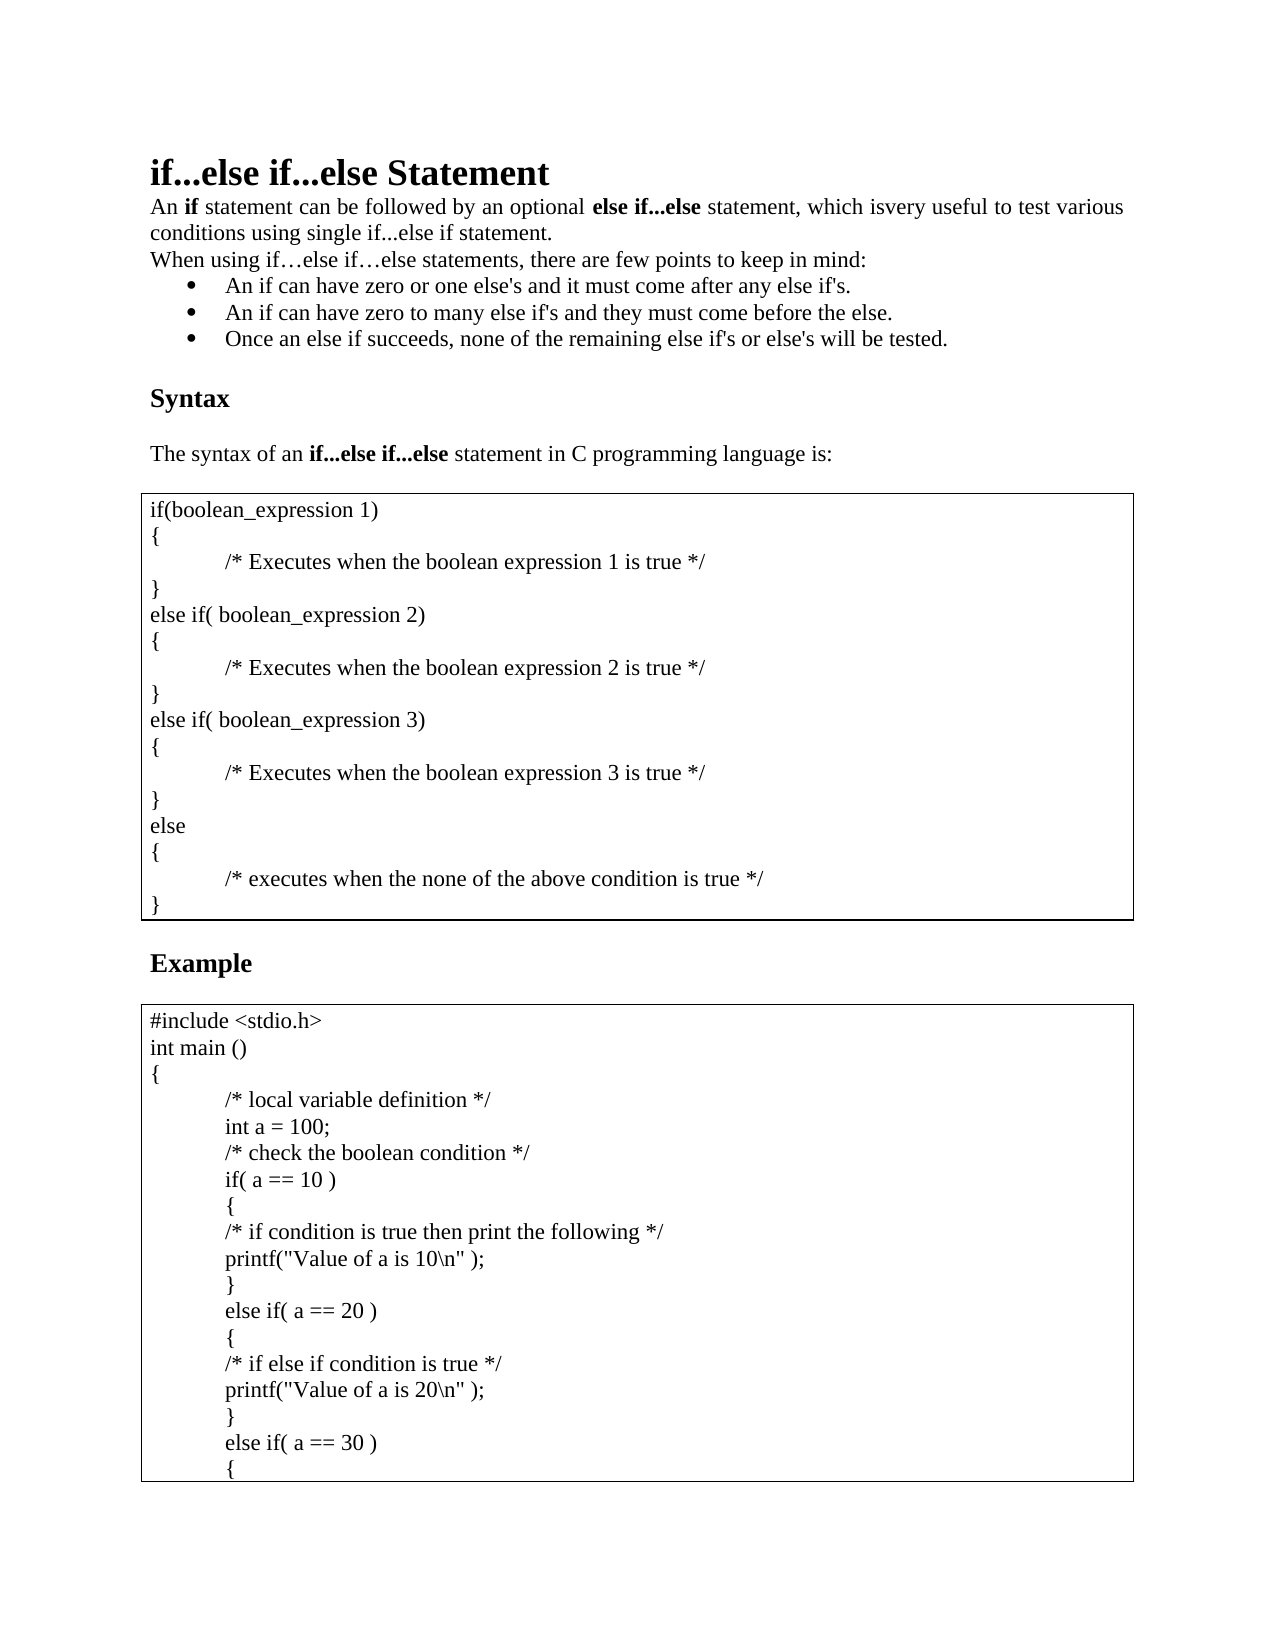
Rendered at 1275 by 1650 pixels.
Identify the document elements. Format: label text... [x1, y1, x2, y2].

text Syntax [150, 382, 1125, 413]
text if...else if...else Statement [150, 150, 1125, 193]
text /* if condition is true then print the following */ [150, 1218, 1125, 1245]
text { [150, 1456, 1125, 1481]
text Example [150, 947, 1125, 978]
text /* check the boolean condition */ [150, 1139, 1125, 1166]
text else [150, 812, 1125, 838]
text { [150, 1060, 1125, 1087]
text } [150, 680, 1125, 707]
list An if can have zero to many else if's and they must come before the else. [187, 298, 1125, 325]
text printf("Value of a is 10\n" ); [150, 1245, 1125, 1271]
text When using if…else if…else statements, there are few points to keep in mind: [150, 246, 1125, 272]
text { [150, 1192, 1125, 1218]
text /* if else if condition is true */ [150, 1350, 1125, 1376]
text /* Executes when the boolean expression 2 is true */ [150, 654, 1125, 680]
text else if( boolean_expression 2) [150, 601, 1125, 627]
text int a = 100; [150, 1113, 1125, 1139]
text if( a == 10 ) [150, 1166, 1125, 1192]
text else if( boolean_expression 3) [150, 707, 1125, 733]
text } [150, 786, 1125, 812]
text } [150, 575, 1125, 601]
list Once an else if succeeds, none of the remaining else if's or else's will be tested. [187, 325, 1125, 351]
text printf("Value of a is 20\n" ); [150, 1376, 1125, 1403]
text if(boolean_expression 1) [142, 494, 1133, 522]
text { [150, 838, 1125, 865]
text /* Executes when the boolean expression 1 is true */ [150, 548, 1125, 575]
text int main () [150, 1034, 1125, 1060]
text An if statement can be followed by an optional else if...else statement, which isvery useful to test various conditions using single if...else if statement. [150, 193, 1125, 246]
text #include <stdio.h> [142, 1005, 1133, 1034]
text /* executes when the none of the above condition is true */ [150, 865, 1125, 888]
text else if( a == 30 ) [150, 1429, 1125, 1456]
text { [150, 627, 1125, 654]
text /* Executes when the boolean expression 3 is true */ [150, 759, 1125, 786]
text } [150, 1271, 1125, 1297]
text else if( a == 20 ) [150, 1297, 1125, 1324]
text } [142, 888, 1133, 919]
text /* local variable definition */ [150, 1087, 1125, 1113]
text { [150, 1324, 1125, 1350]
text } [150, 1403, 1125, 1429]
text { [150, 733, 1125, 759]
text { [150, 522, 1125, 548]
text The syntax of an if...else if...else statement in C programming language is: [150, 440, 1125, 466]
list An if can have zero or one else's and it must come after any else if's. [187, 272, 1125, 298]
